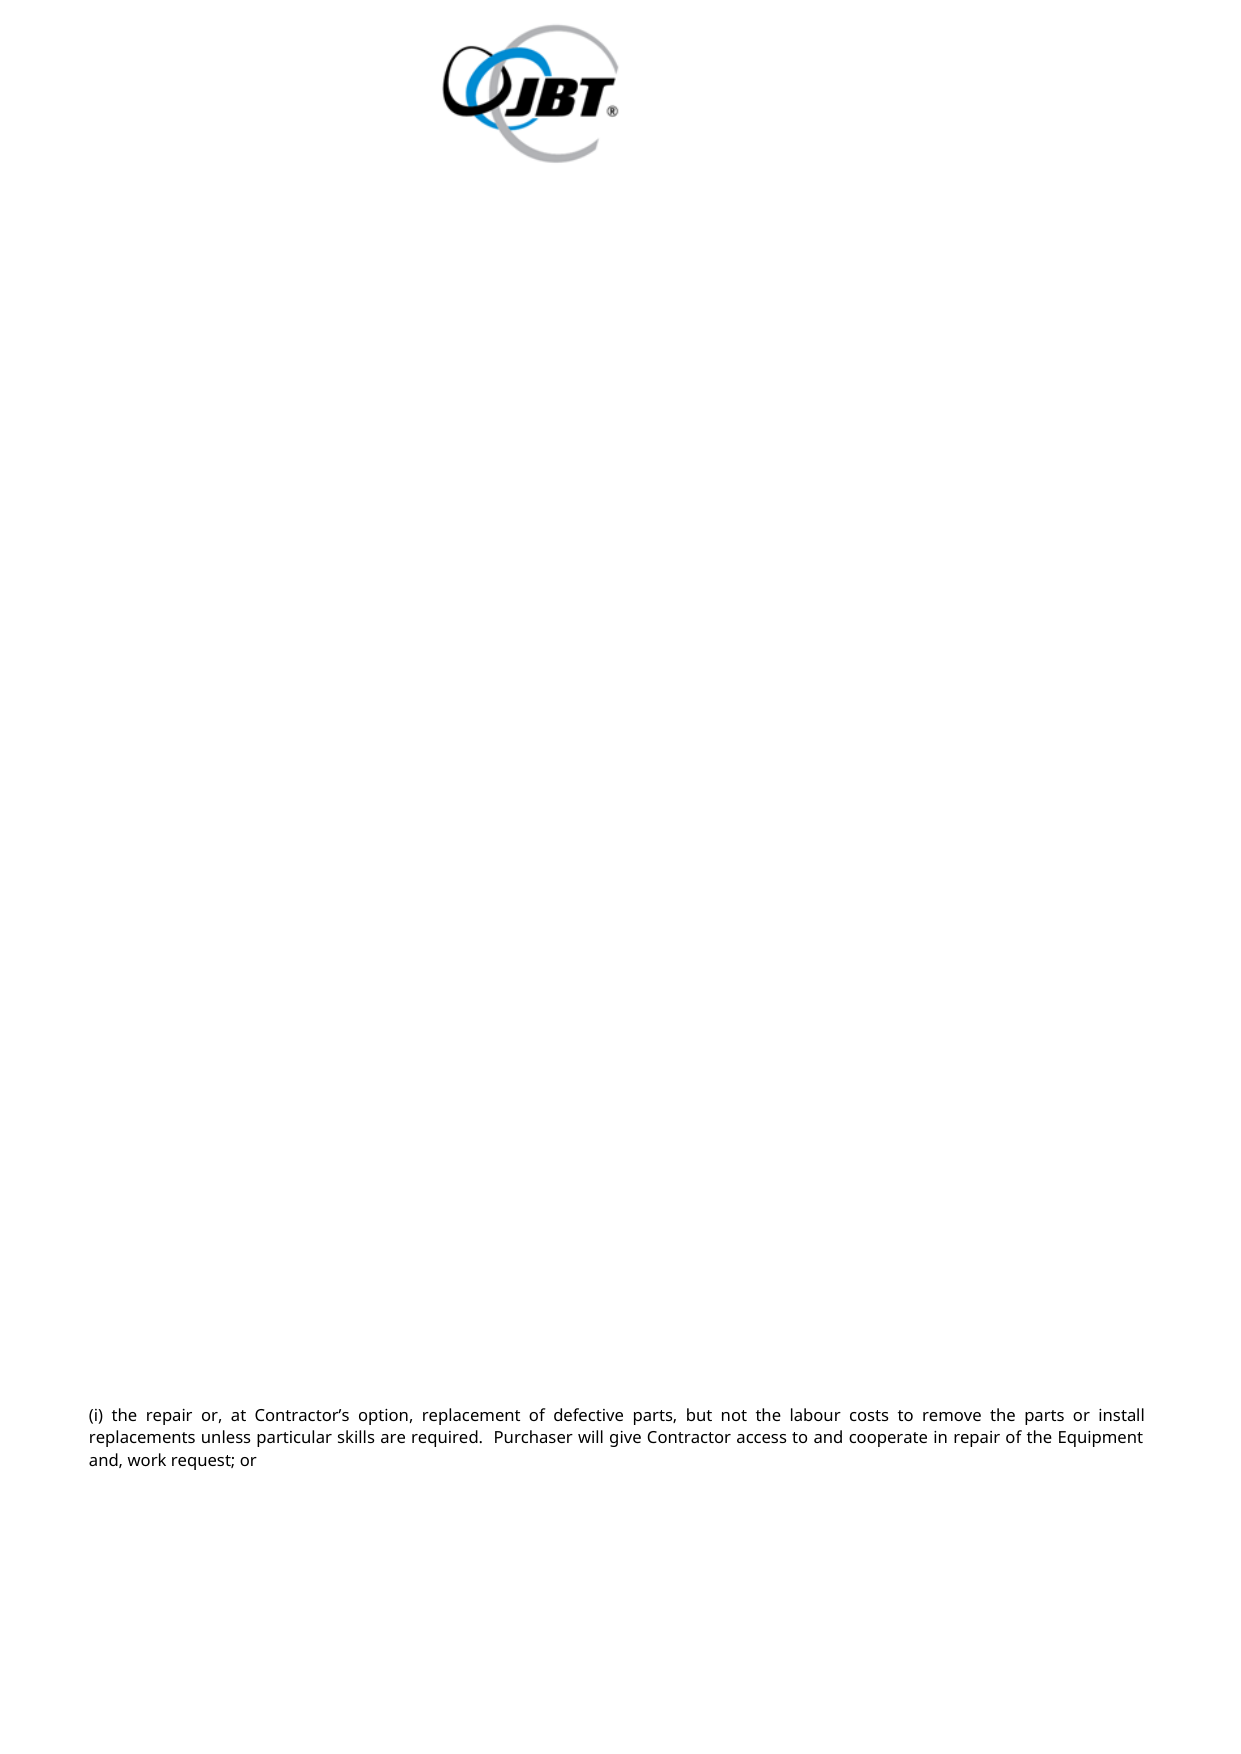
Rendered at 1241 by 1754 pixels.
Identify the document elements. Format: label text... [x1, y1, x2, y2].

picture [385, 0, 737, 214]
text (i) the repair or, at Contractor’s option, replacement of defective parts, but not the labour costs to remove the parts or install replacements unless particular skills are required. Purchaser will give Contractor access to and cooperate in repair of the Equipment and, work request; or [89, 1403, 1146, 1471]
